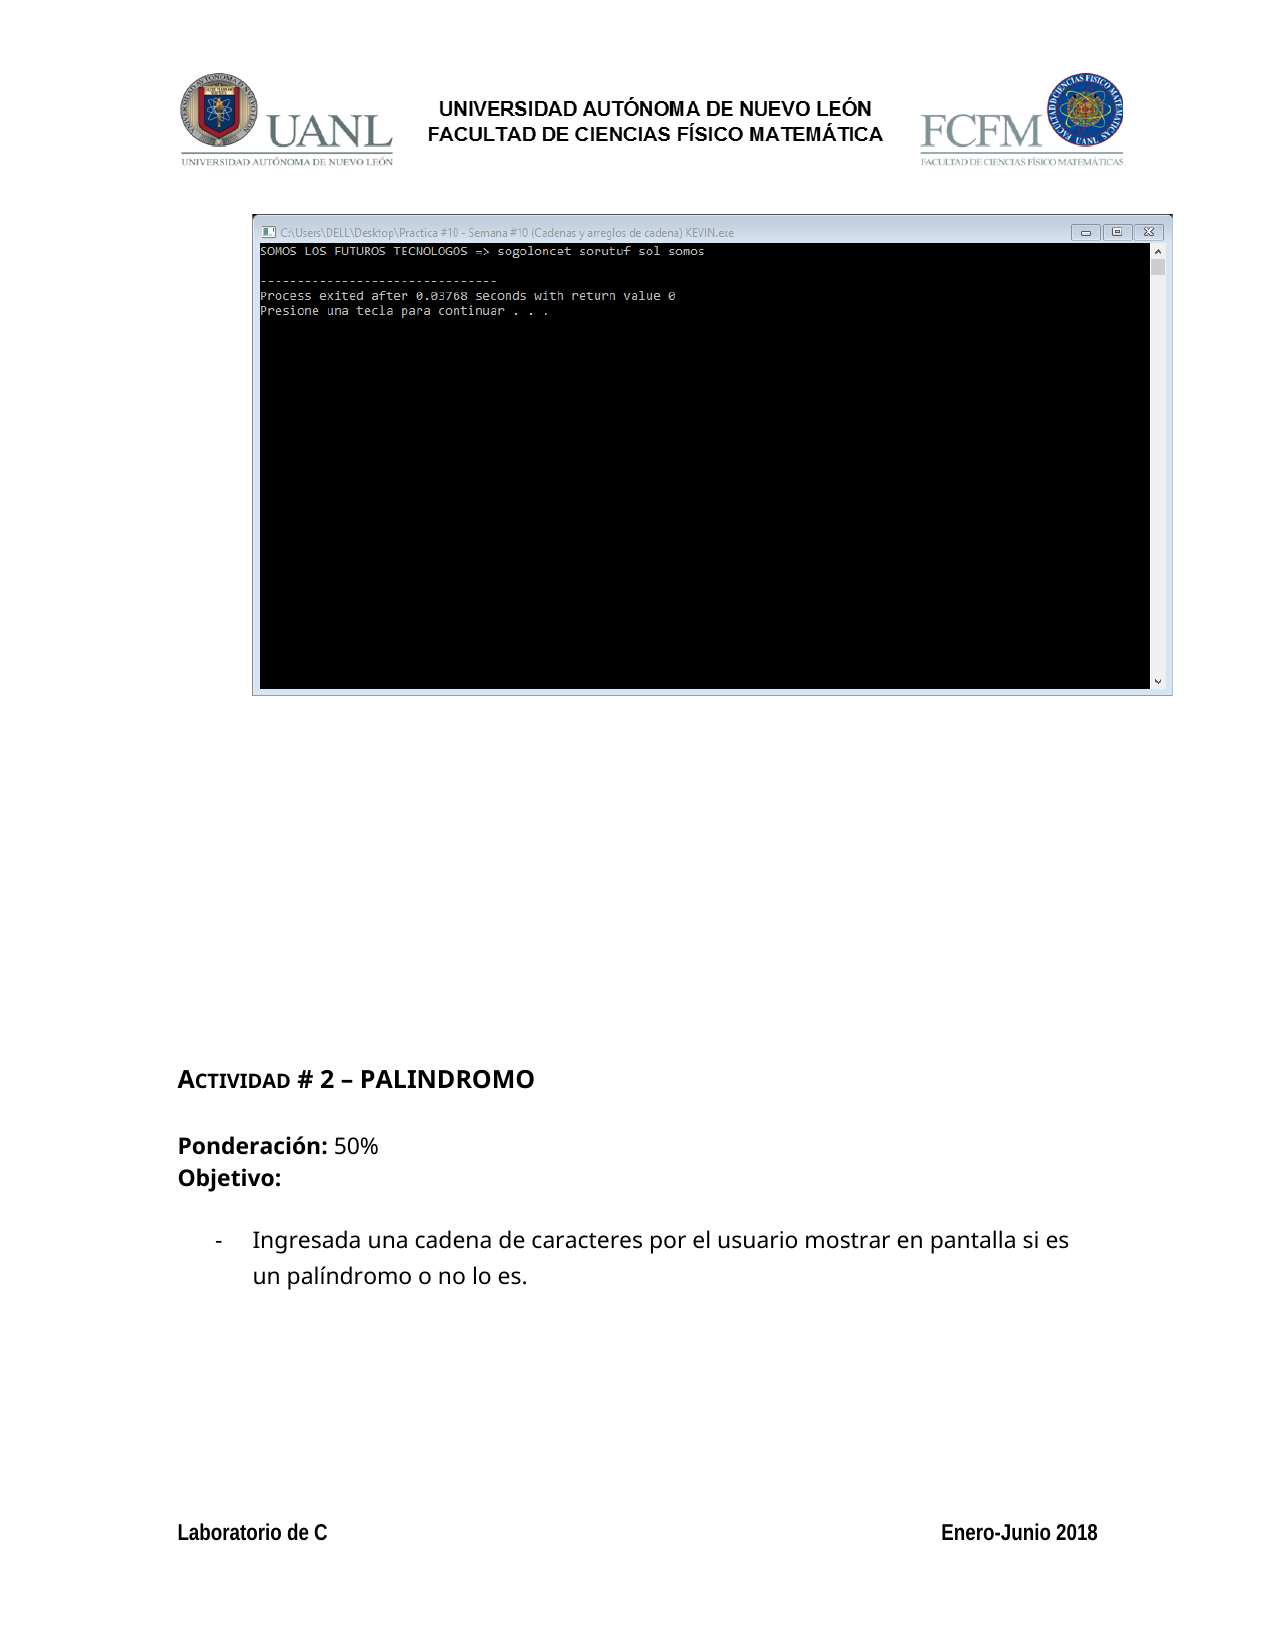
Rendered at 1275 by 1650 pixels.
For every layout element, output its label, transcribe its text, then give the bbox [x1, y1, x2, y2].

text Objetivo: [177, 1161, 1098, 1193]
text Actividad # 2 – PALINDROMO [177, 1062, 1098, 1096]
list Ingresada una cadena de caracteres por el usuario mostrar en pantalla si es un palíndromo o no lo es. [215, 1224, 1098, 1291]
text Ponderación: 50% [177, 1130, 1098, 1161]
picture [177, 73, 1126, 184]
